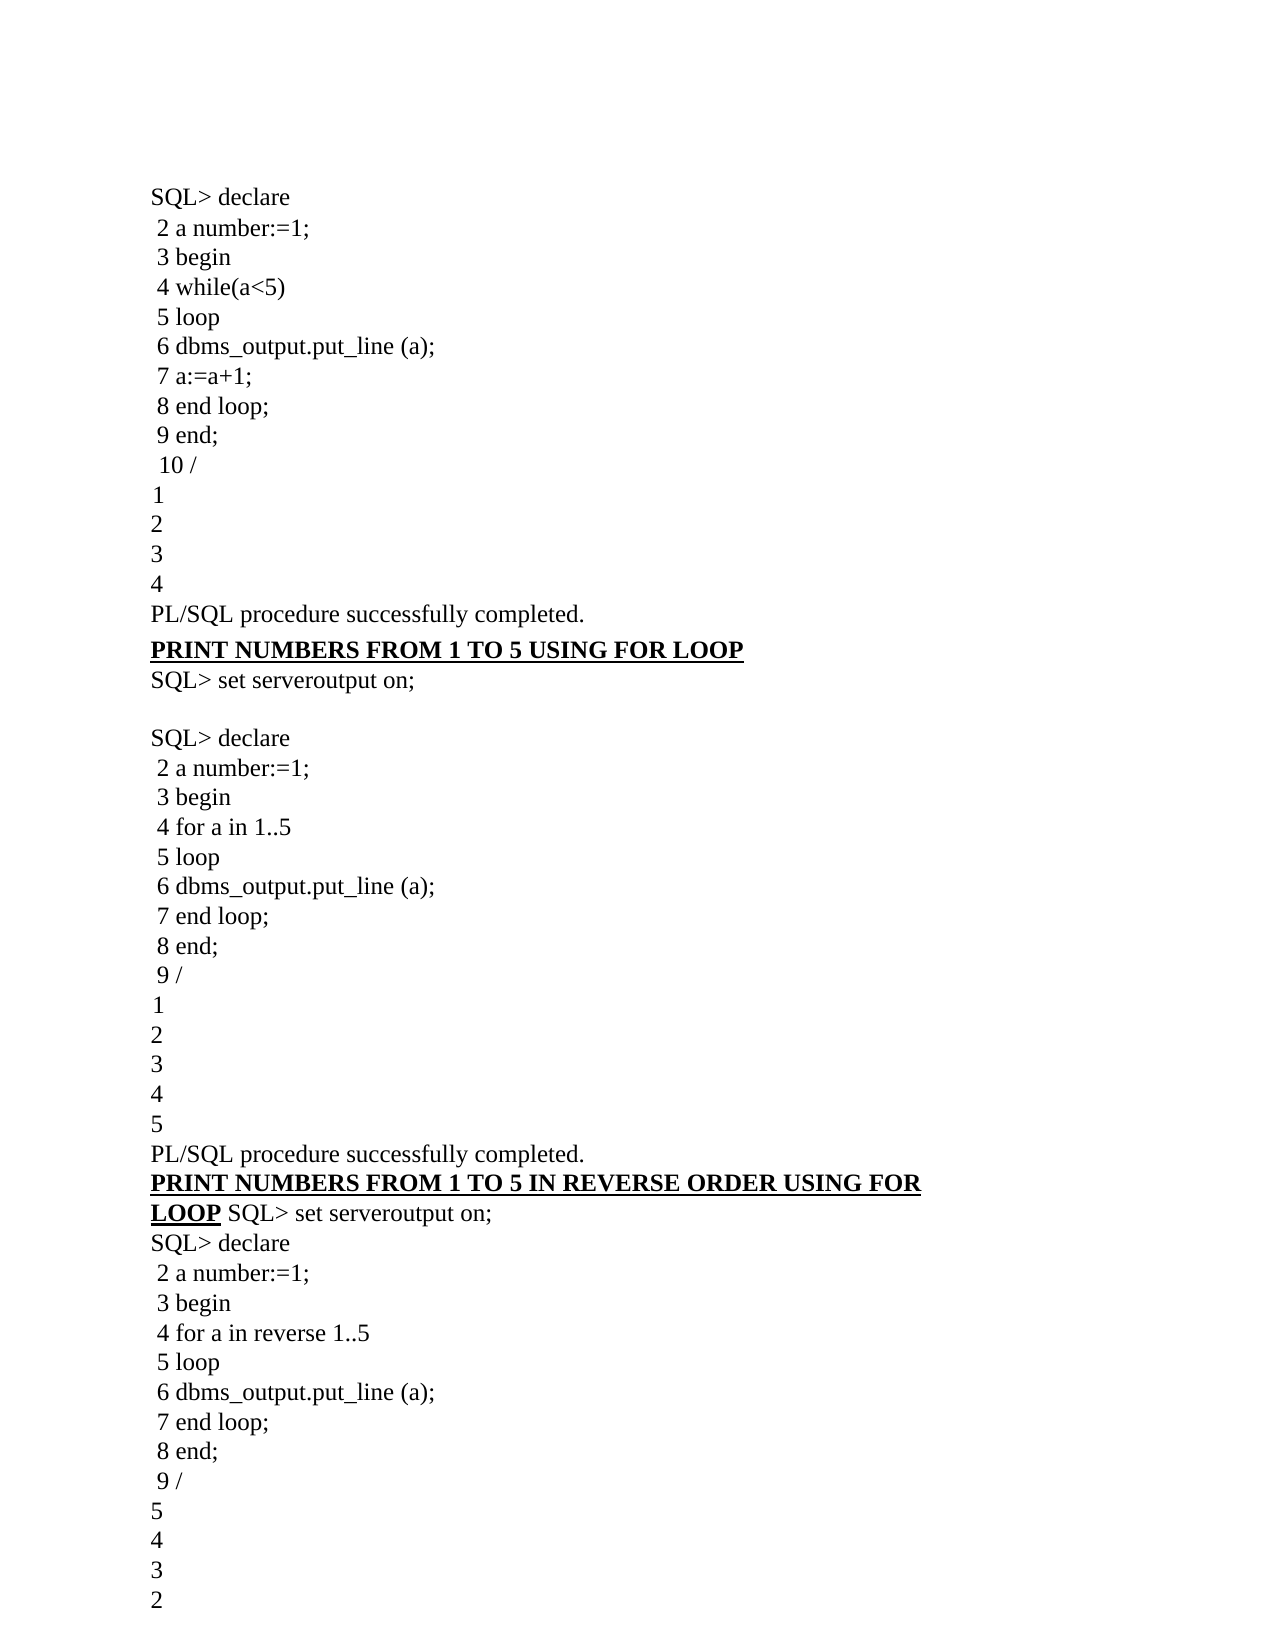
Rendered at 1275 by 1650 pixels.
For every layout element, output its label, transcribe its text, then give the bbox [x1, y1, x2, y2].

list loop [157, 842, 1142, 871]
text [150, 156, 417, 218]
text 1 [152, 480, 1142, 509]
list for a in reverse 1..5 [157, 1318, 1142, 1346]
list a number:=1; [157, 218, 1142, 241]
list end loop; [157, 1407, 1142, 1435]
text 4 [150, 569, 1142, 598]
list a number:=1; [157, 753, 1142, 781]
list dbms_output.put_line (a); [157, 331, 1142, 360]
text 5 [150, 1496, 1142, 1524]
list begin [157, 242, 1142, 271]
list a number:=1; [157, 1259, 1142, 1287]
list end; [157, 421, 1142, 449]
text 3 [150, 1555, 1142, 1584]
text 7 a:=a+1; [157, 361, 1142, 390]
list loop [157, 302, 1142, 331]
text 2 [150, 1585, 1142, 1613]
subtitle PRINT NUMBERS FROM 1 TO 5 IN REVERSE ORDER USING FOR [150, 1168, 1142, 1197]
subtitle PRINT NUMBERS FROM 1 TO 5 USING FOR LOOP [150, 636, 1142, 664]
list end loop; [157, 391, 1142, 419]
list dbms_output.put_line (a); [157, 871, 1142, 900]
list while(a<5) [157, 272, 1142, 301]
text 5 [150, 1109, 1142, 1138]
text 2 [150, 509, 1142, 538]
text LOOP SQL> set serveroutput on; SQL> declare [150, 1198, 494, 1257]
text SQL> set serveroutput on; [150, 665, 1142, 694]
text 9 / [157, 1466, 1142, 1495]
list end; [157, 1436, 1142, 1465]
text 9 / [157, 961, 1142, 989]
text 4 [150, 1079, 1142, 1108]
text 10 / [158, 450, 1142, 479]
text 3 [150, 1049, 1142, 1078]
text 4 [150, 1525, 1142, 1554]
text 2 [150, 1020, 1142, 1049]
list end; [157, 931, 1142, 959]
list begin [157, 1288, 1142, 1317]
text SQL> declare [150, 723, 1142, 752]
list begin [157, 782, 1142, 811]
text 3 [150, 539, 1142, 568]
list dbms_output.put_line (a); [157, 1377, 1142, 1406]
text PL/SQL procedure successfully completed. [150, 1139, 1142, 1167]
text 1 [152, 990, 1142, 1019]
text PL/SQL procedure successfully completed. [150, 599, 1142, 627]
list for a in 1..5 [157, 812, 1142, 841]
list end loop; [157, 901, 1142, 930]
list loop [157, 1347, 1142, 1376]
